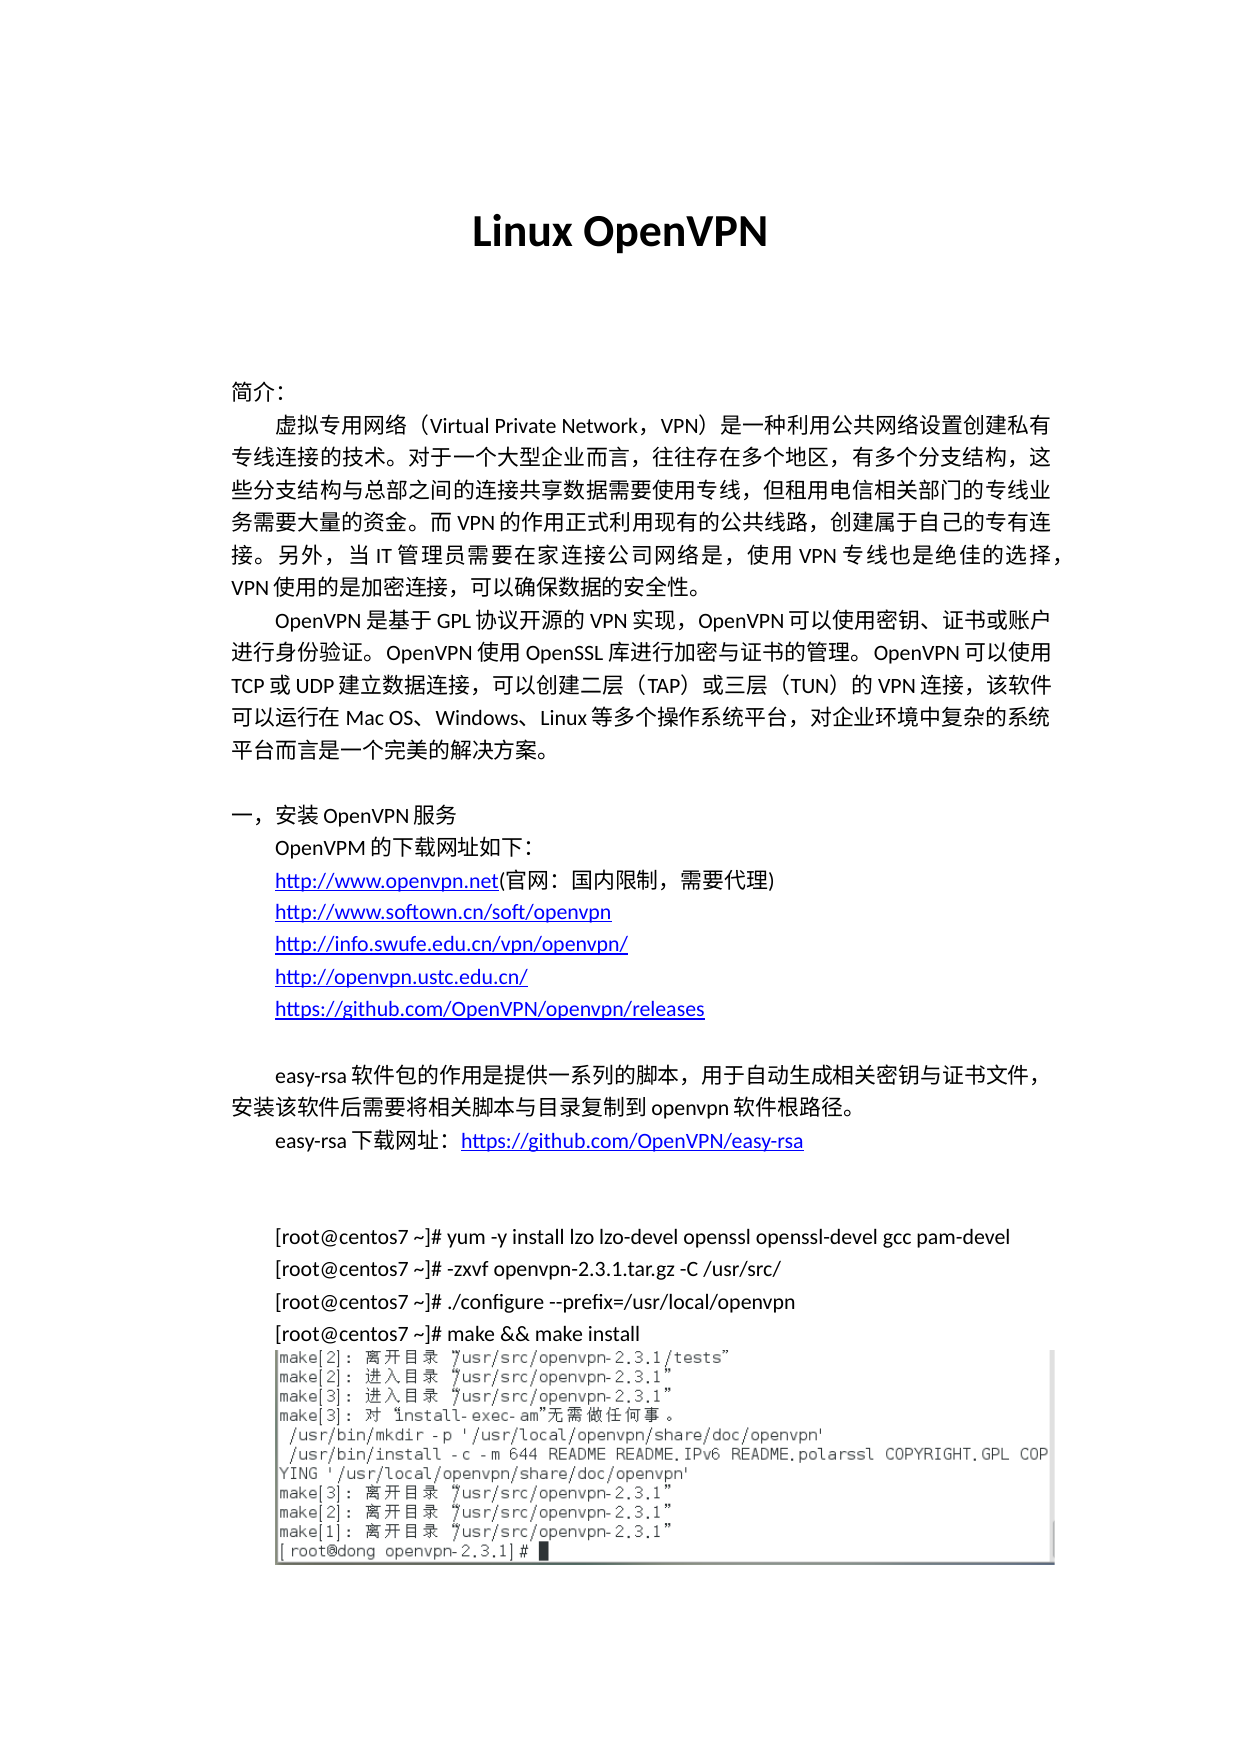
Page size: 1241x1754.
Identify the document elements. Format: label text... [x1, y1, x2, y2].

text easy-rsa下载网址：https://github.com/OpenVPN/easy-rsa [231, 1122, 1053, 1155]
text https://github.com/OpenVPN/openvpn/releases [231, 992, 1053, 1025]
text [root@centos7 ~]# make && make install [231, 1317, 1053, 1350]
text [root@centos7 ~]# ./configure --prefix=/usr/local/openvpn [231, 1285, 1053, 1317]
text 虚拟专用网络（Virtual Private Network，VPN）是一种利用公共网络设置创建私有专线连接的技术。对于一个大型企业而言，往往存在多个地区，有多个分支结构，这些分支结构与总部之间的连接共享数据需要使用专线，但租用电信相关部门的专线业务需要大量的资金。而VPN的作用正式利用现有的公共线路，创建属于自己的专有连接。另外，当IT管理员需要在家连接公司网络是，使用VPN专线也是绝佳的选择，VPN使用的是加密连接，可以确保数据的安全性。 [231, 407, 1053, 602]
text 一，安装OpenVPN服务 [187, 797, 1053, 830]
text http://info.swufe.edu.cn/vpn/openvpn/ [231, 927, 1053, 960]
subtitle Linux OpenVPN [187, 197, 1053, 262]
text OpenVPN 是基于GPL协议开源的VPN实现，OpenVPN可以使用密钥、证书或账户进行身份验证。OpenVPN使用OpenSSL库进行加密与证书的管理。OpenVPN可以使用TCP或UDP建立数据连接，可以创建二层（TAP）或三层（TUN）的VPN连接，该软件可以运行在Mac OS、Windows、Linux等多个操作系统平台，对企业环境中复杂的系统平台而言是一个完美的解决方案。 [231, 602, 1053, 765]
text OpenVPM的下载网址如下： [231, 830, 1053, 862]
picture [275, 1350, 1055, 1565]
text http://openvpn.ustc.edu.cn/ [231, 960, 1053, 992]
text [root@centos7 ~]# -zxvf openvpn-2.3.1.tar.gz -C /usr/src/ [231, 1252, 1053, 1285]
text http://www.openvpn.net(官网：国内限制，需要代理) [231, 862, 1053, 895]
text http://www.softown.cn/soft/openvpn [231, 895, 1053, 927]
text [root@centos7 ~]# yum -y install lzo lzo-devel openssl openssl-devel gcc pam-devel [231, 1220, 1053, 1252]
text easy-rsa软件包的作用是提供一系列的脚本，用于自动生成相关密钥与证书文件，安装该软件后需要将相关脚本与目录复制到openvpn软件根路径。 [231, 1057, 1053, 1122]
text 简介： [187, 375, 1053, 407]
